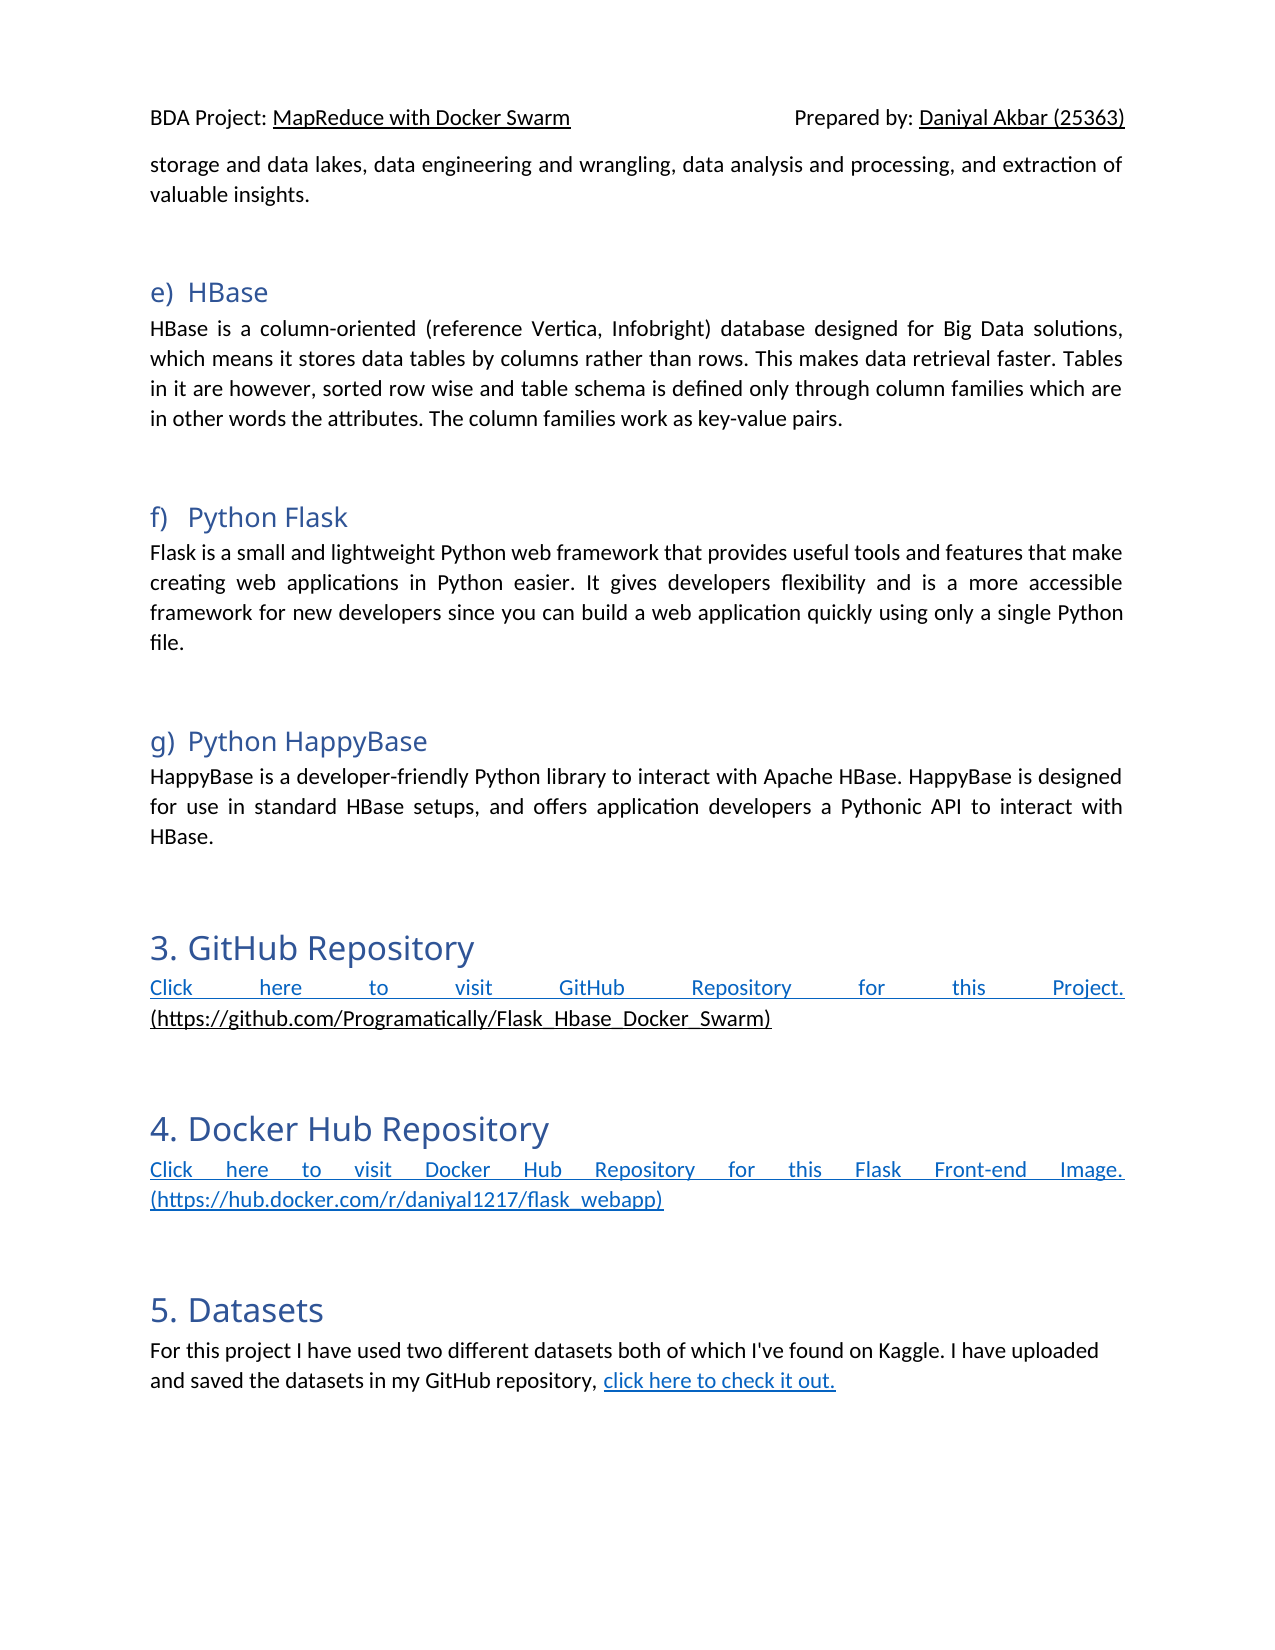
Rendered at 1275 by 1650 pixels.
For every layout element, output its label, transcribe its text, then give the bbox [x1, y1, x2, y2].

subtitle Python HappyBase [150, 722, 1125, 759]
subtitle Datasets [150, 1287, 1125, 1332]
subtitle Docker Hub Repository [150, 1106, 1125, 1151]
text HBase is a column-oriented (reference Vertica, Infobright) database designed for Big Data solutions, which means it stores data tables by columns rather than rows. This makes data retrieval faster. Tables in it are however, sorted row wise and table schema is defined only through column families which are in other words the attributes. The column families work as key-value pairs. [150, 314, 1125, 432]
text Click here to visit Docker Hub Repository for this Flask Front-end Image. (https://hub.docker.com/r/daniyal1217/flask_webapp) [150, 1155, 1125, 1179]
text Click here to visit GitHub Repository for this Project. (https://github.com/Programatically/Flask_Hbase_Docker_Swarm) [150, 999, 1125, 1032]
subtitle Python Flask [150, 498, 1125, 535]
text Click here to visit GitHub Repository for this Project. (https://github.com/Programatically/Flask_Hbase_Docker_Swarm) [150, 973, 1125, 998]
text For this project I have used two different datasets both of which I've found on Kaggle. I have uploaded and saved the datasets in my GitHub repository, click here to check it out. [150, 1336, 1125, 1394]
text Click here to visit Docker Hub Repository for this Flask Front-end Image. (https://hub.docker.com/r/daniyal1217/flask_webapp) [150, 1180, 1125, 1213]
text Flask is a small and lightweight Python web framework that provides useful tools and features that make creating web applications in Python easier. It gives developers flexibility and is a more accessible framework for new developers since you can build a web application quickly using only a single Python file. [150, 538, 1125, 657]
subtitle GitHub Repository [150, 924, 1125, 970]
text HappyBase is a developer-friendly Python library to interact with Apache HBase. HappyBase is designed for use in standard HBase setups, and offers application developers a Pythonic API to interact with HBase. [150, 762, 1125, 851]
subtitle HBase [150, 274, 1125, 311]
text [150, 150, 1125, 208]
